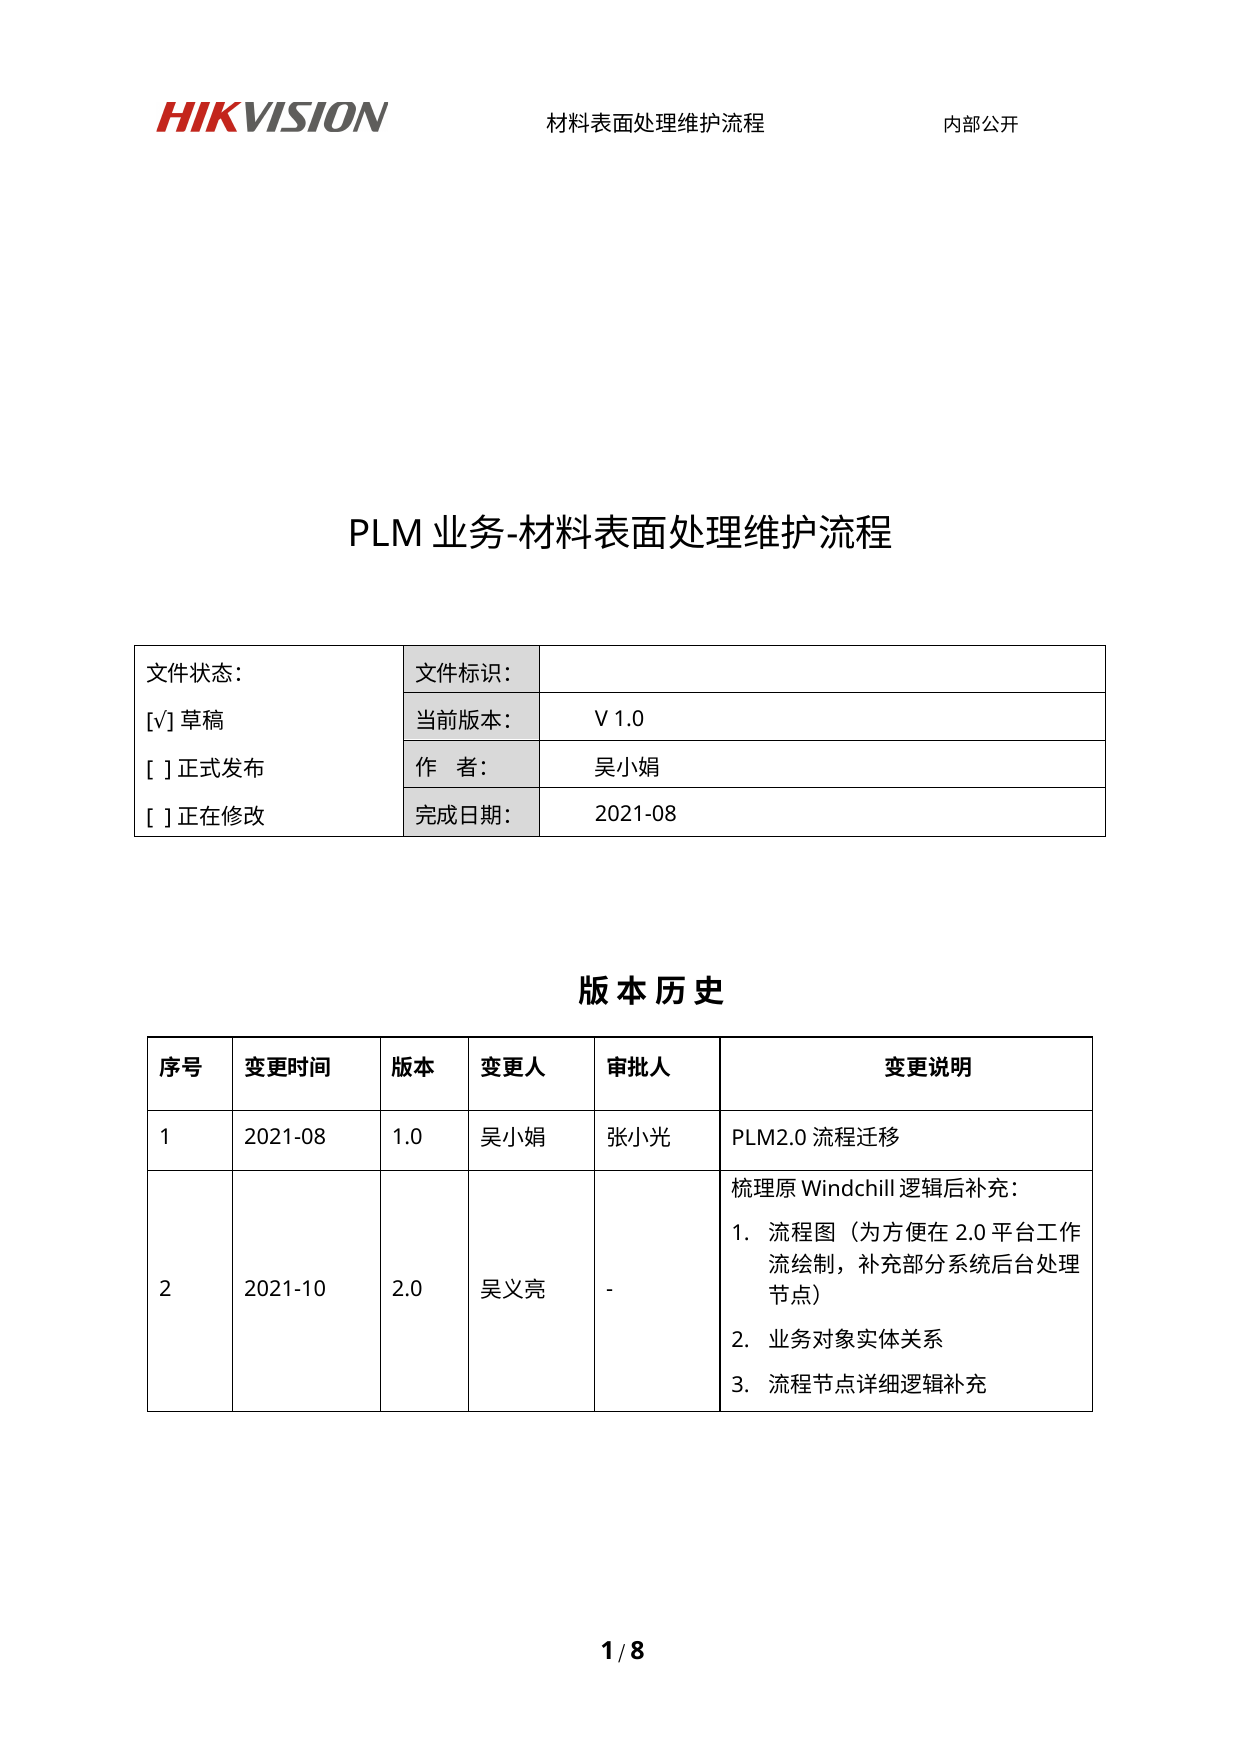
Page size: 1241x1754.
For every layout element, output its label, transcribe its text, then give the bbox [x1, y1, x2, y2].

table_cell 2 [148, 1171, 232, 1411]
table_cell 梳理原Windchill逻辑后补充： 流程图（为方便在2.0平台工作流绘制，补充部分系统后台处理节点） 业务对象实体关系 流程节点详细逻辑补充 [721, 1171, 1092, 1411]
table_cell 2021-08 [233, 1111, 380, 1169]
table_header 文件状态： [√] 草稿 [ ] 正式发布 [ ] 正在修改 [135, 646, 403, 836]
table_cell 1.0 [381, 1111, 468, 1169]
table_cell 吴小娟 [469, 1111, 594, 1169]
table_header 变更说明 [721, 1038, 1092, 1109]
table_cell V 1.0 [540, 693, 1105, 739]
picture [156, 102, 389, 132]
table_cell 2021-08 [540, 788, 1105, 836]
table_cell 吴义亮 [469, 1171, 594, 1411]
table_cell - [595, 1171, 719, 1411]
table_cell 当前版本： [404, 693, 539, 739]
text PLM业务-材料表面处理维护流程 [112, 489, 1128, 560]
table_cell 2.0 [381, 1171, 468, 1411]
table_header 审批人 [595, 1038, 719, 1109]
table_cell 张小光 [595, 1111, 719, 1169]
table_header 序号 [148, 1038, 232, 1109]
table_header [540, 646, 1105, 692]
table_header 变更人 [469, 1038, 594, 1109]
text 版 本 历 史 [112, 966, 1128, 1011]
table_header 文件标识： [404, 646, 539, 692]
table_cell 作 者： [404, 741, 539, 787]
table_header 版本 [381, 1038, 468, 1109]
table_cell 1 [148, 1111, 232, 1169]
table_cell 吴小娟 [540, 741, 1105, 787]
table_cell 2021-10 [233, 1171, 380, 1411]
table_cell PLM2.0 流程迁移 [721, 1111, 1092, 1169]
table_cell 完成日期： [404, 788, 539, 836]
table_header 变更时间 [233, 1038, 380, 1109]
